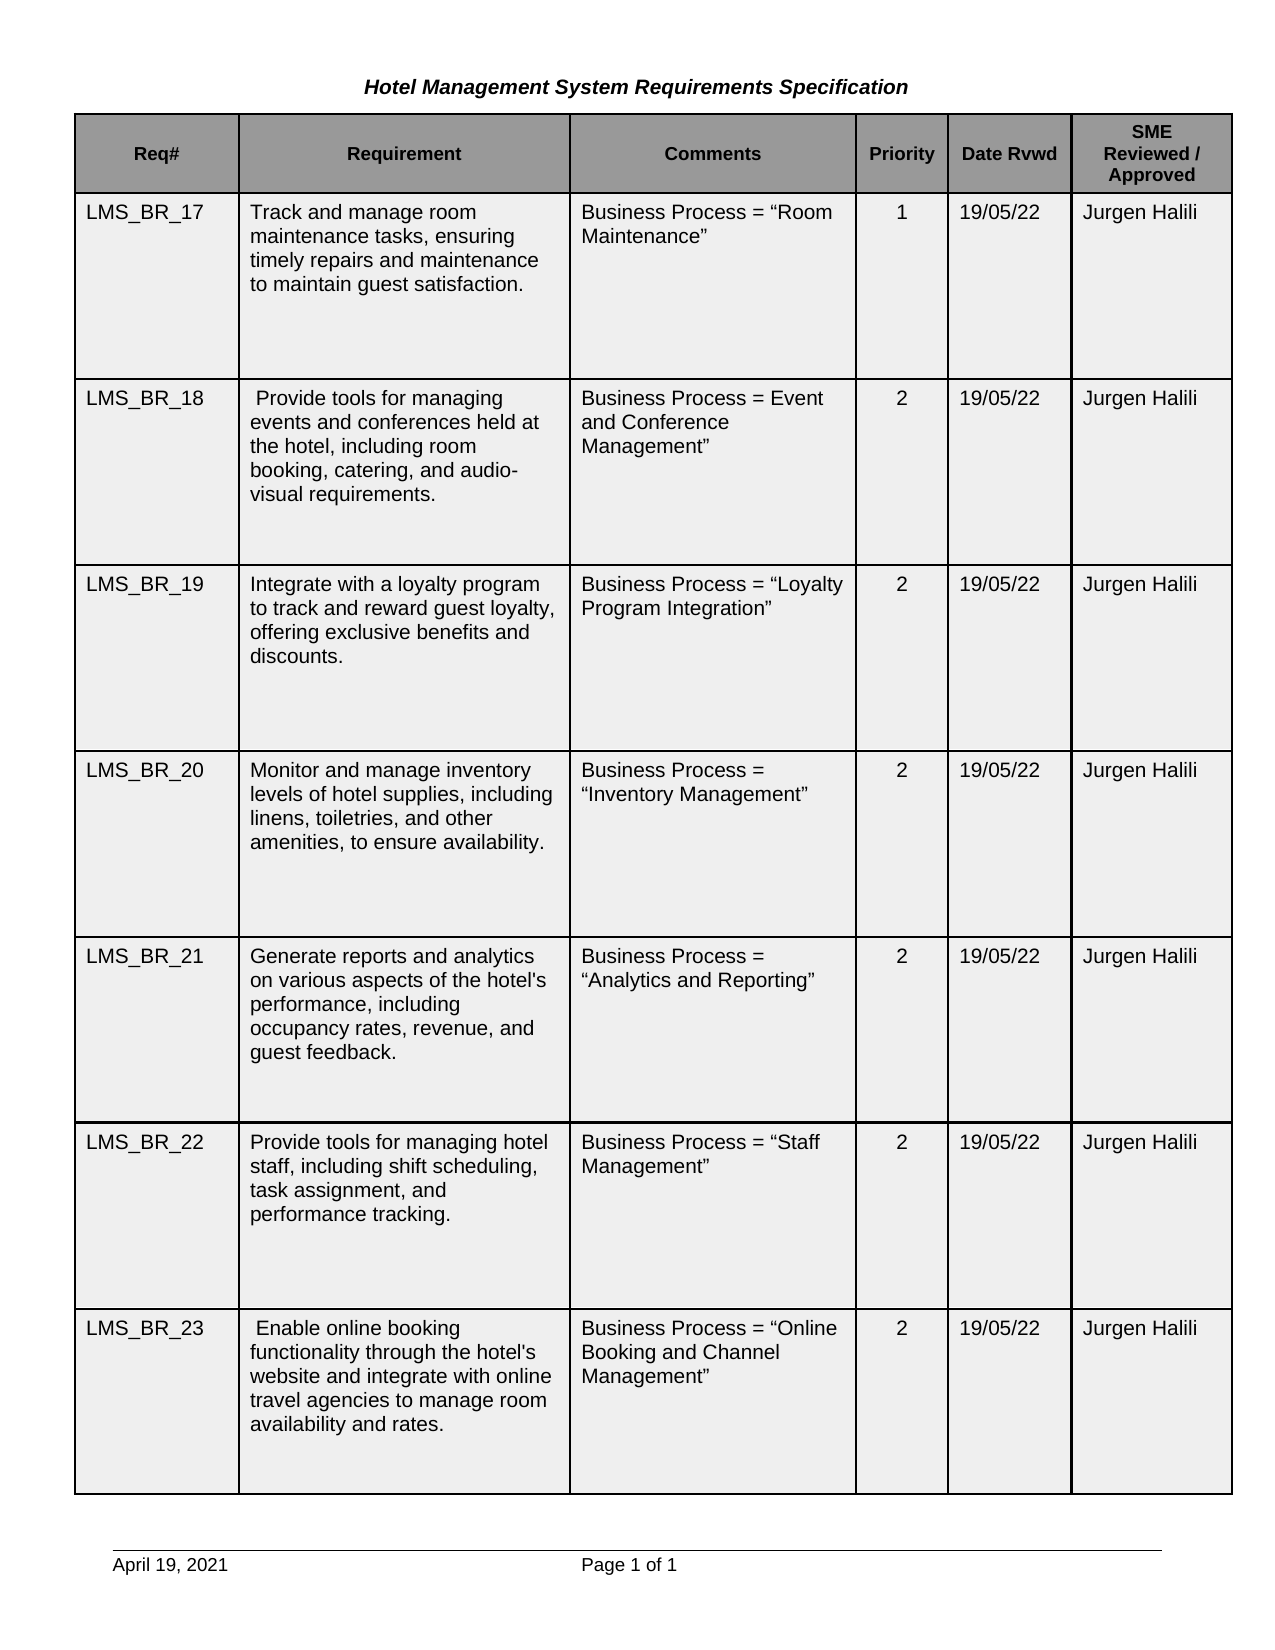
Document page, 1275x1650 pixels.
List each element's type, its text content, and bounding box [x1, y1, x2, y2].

table_cell Business Process = “Loyalty Program Integration” [571, 566, 855, 749]
table_cell Jurgen Halili [1073, 938, 1231, 1121]
table_cell 2 [857, 938, 947, 1121]
table_cell Track and manage room maintenance tasks, ensuring timely repairs and maintenance to maintain guest satisfaction. [240, 194, 569, 378]
table_cell LMS_BR_23 [76, 1310, 238, 1493]
table_cell 19/05/22 [949, 1310, 1070, 1493]
table_cell Jurgen Halili [1073, 194, 1231, 378]
table_cell 2 [857, 1124, 947, 1307]
table_cell Jurgen Halili [1073, 752, 1231, 936]
table_cell 19/05/22 [949, 194, 1070, 378]
table_cell Monitor and manage inventory levels of hotel supplies, including linens, toiletries, and other amenities, to ensure availability. [240, 752, 569, 936]
table_cell Business Process = “Online Booking and Channel Management” [571, 1310, 855, 1493]
table_cell LMS_BR_19 [76, 566, 238, 749]
table_cell Provide tools for managing hotel staff, including shift scheduling, task assignment, and performance tracking. [240, 1124, 569, 1307]
table_cell Business Process = “Staff Management” [571, 1124, 855, 1307]
table_cell LMS_BR_17 [76, 194, 238, 378]
table_cell 19/05/22 [949, 380, 1070, 564]
table_header Req# [76, 115, 238, 192]
table_header Comments [571, 115, 855, 192]
table_cell Jurgen Halili [1073, 1310, 1231, 1493]
table_header Requirement [240, 115, 569, 192]
table_cell LMS_BR_18 [76, 380, 238, 564]
table_header Priority [857, 115, 947, 192]
table_cell Enable online booking functionality through the hotel's website and integrate with online travel agencies to manage room availability and rates. [240, 1310, 569, 1493]
table_cell Business Process = “Analytics and Reporting” [571, 938, 855, 1121]
table_cell Jurgen Halili [1073, 1124, 1231, 1307]
table_cell Business Process = “Inventory Management” [571, 752, 855, 936]
table_cell 19/05/22 [949, 938, 1070, 1121]
table_cell 2 [857, 380, 947, 564]
table_cell Business Process = Event and Conference Management” [571, 380, 855, 564]
table_cell Jurgen Halili [1073, 566, 1231, 749]
table_cell LMS_BR_20 [76, 752, 238, 936]
table_cell Business Process = “Room Maintenance” [571, 194, 855, 378]
table_cell 19/05/22 [949, 1124, 1070, 1307]
table_header SME Reviewed / Approved [1073, 115, 1231, 192]
table_cell Provide tools for managing events and conferences held at the hotel, including room booking, catering, and audio-visual requirements. [240, 380, 569, 564]
table_cell LMS_BR_22 [76, 1124, 238, 1307]
table_cell Jurgen Halili [1073, 380, 1231, 564]
table_header Date Rvwd [949, 115, 1070, 192]
table_cell 2 [857, 752, 947, 936]
table_cell 1 [857, 194, 947, 378]
table_cell 2 [857, 1310, 947, 1493]
table_cell 19/05/22 [949, 752, 1070, 936]
table_cell Integrate with a loyalty program to track and reward guest loyalty, offering exclusive benefits and discounts. [240, 566, 569, 749]
table_cell Generate reports and analytics on various aspects of the hotel's performance, including occupancy rates, revenue, and guest feedback. [240, 938, 569, 1121]
table_cell 19/05/22 [949, 566, 1070, 749]
table_cell LMS_BR_21 [76, 938, 238, 1121]
table_cell 2 [857, 566, 947, 749]
